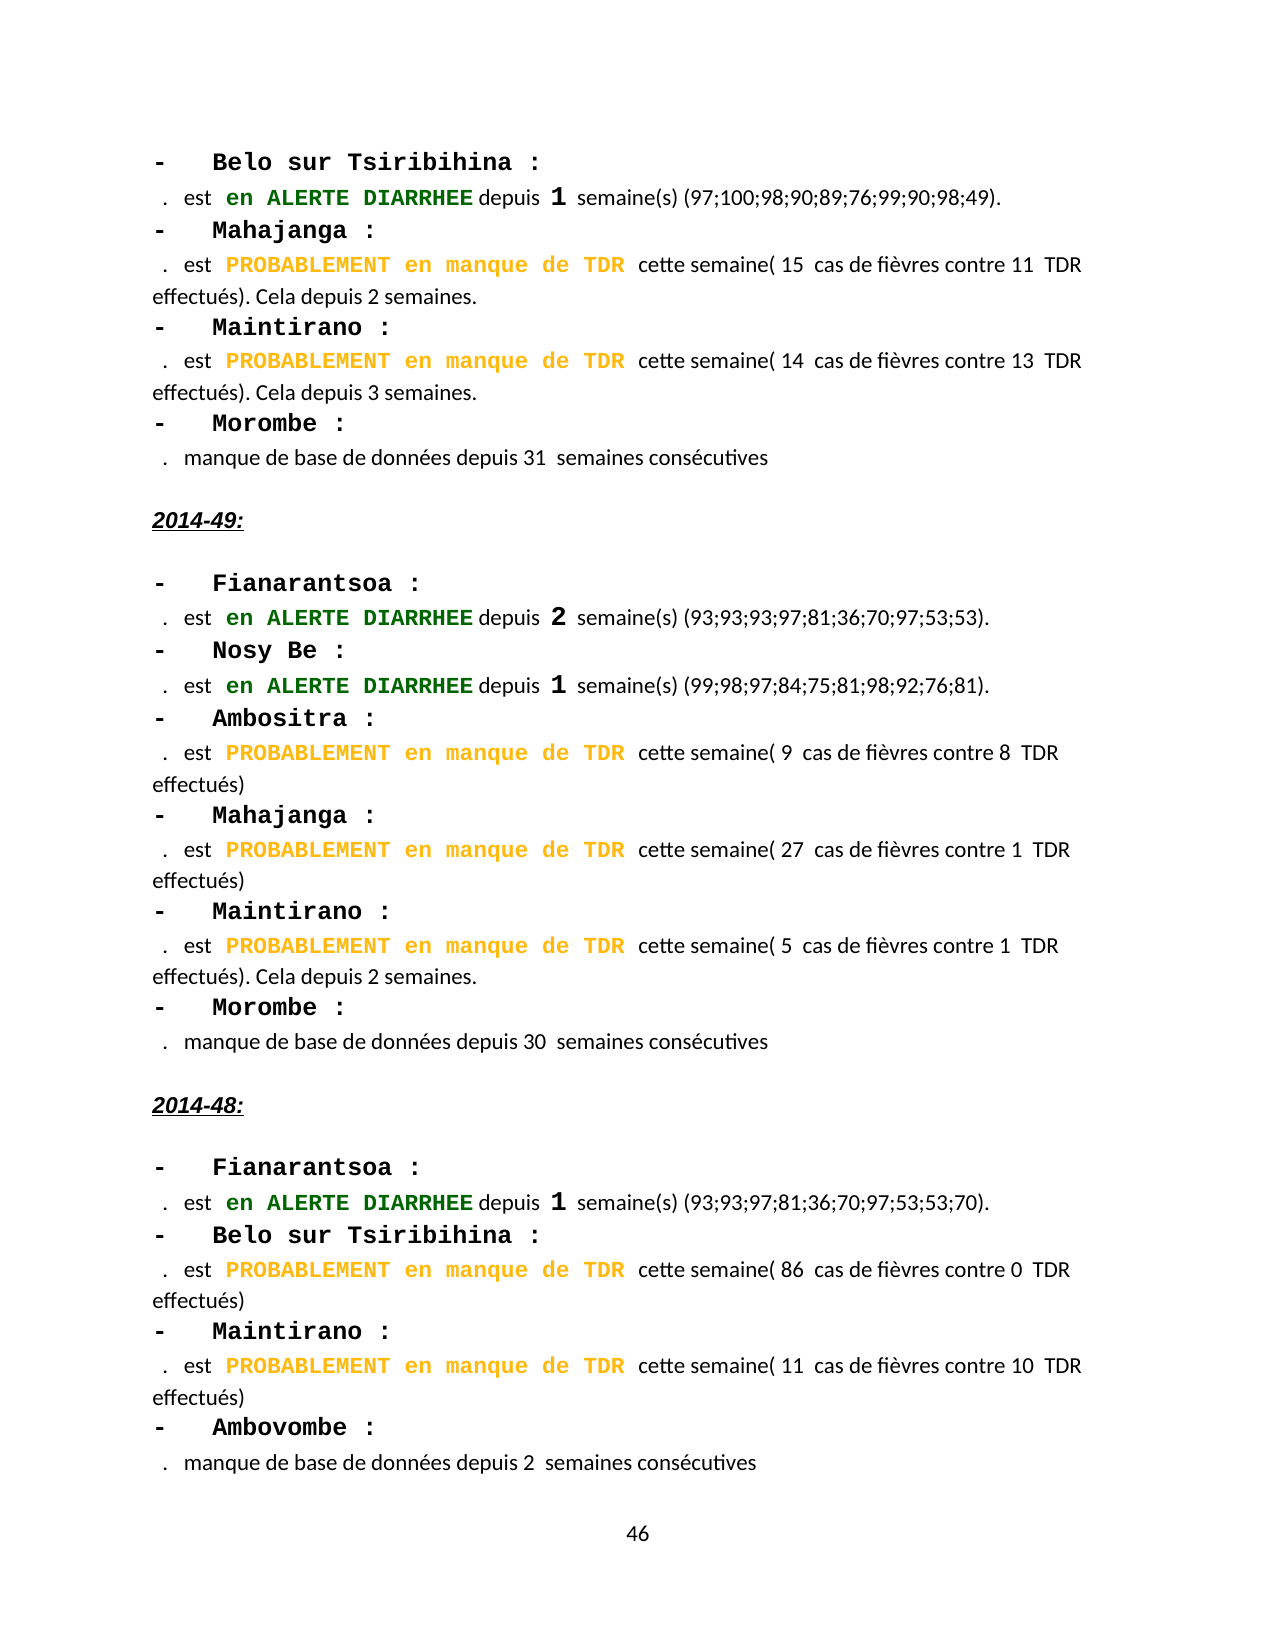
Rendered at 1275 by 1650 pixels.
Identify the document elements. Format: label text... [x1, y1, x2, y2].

text 2014-48: [152, 1092, 1123, 1118]
text 2014-49: [152, 507, 1123, 534]
text . manque de base de données depuis 30 semaines consécutives [152, 1027, 1123, 1055]
text . est PROBABLEMENT en manque de TDR cette semaine( 86 cas de fièvres contre 0 TDR effectués) [152, 1255, 1123, 1314]
text . est PROBABLEMENT en manque de TDR cette semaine( 11 cas de fièvres contre 10 TDR effectués) [152, 1351, 1123, 1411]
text - Morombe : [152, 410, 1123, 439]
text . est en ALERTE DIARRHEE depuis 1 semaine(s) (93;93;97;81;36;70;97;53;53;70). [152, 1187, 1123, 1218]
text - Maintirano : [152, 1319, 1123, 1347]
text . manque de base de données depuis 2 semaines consécutives [152, 1448, 1123, 1476]
text - Mahajanga : [152, 802, 1123, 831]
text . est en ALERTE DIARRHEE depuis 1 semaine(s) (97;100;98;90;89;76;99;90;98;49). [152, 183, 1123, 213]
text - Fianarantsoa : [152, 570, 1123, 599]
text - Morombe : [152, 995, 1123, 1023]
text - Belo sur Tsiribihina : [152, 150, 1123, 178]
text . est PROBABLEMENT en manque de TDR cette semaine( 9 cas de fièvres contre 8 TDR effectués) [152, 738, 1123, 798]
text - Ambositra : [152, 706, 1123, 734]
text - Belo sur Tsiribihina : [152, 1222, 1123, 1251]
text . est PROBABLEMENT en manque de TDR cette semaine( 15 cas de fièvres contre 11 TDR effectués). Cela depuis 2 semaines. [152, 250, 1123, 310]
text - Mahajanga : [152, 218, 1123, 246]
text - Maintirano : [152, 898, 1123, 927]
text . est PROBABLEMENT en manque de TDR cette semaine( 14 cas de fièvres contre 13 TDR effectués). Cela depuis 3 semaines. [152, 347, 1123, 406]
text - Fianarantsoa : [152, 1155, 1123, 1183]
text . est PROBABLEMENT en manque de TDR cette semaine( 5 cas de fièvres contre 1 TDR effectués). Cela depuis 2 semaines. [152, 931, 1123, 990]
text - Maintirano : [152, 314, 1123, 342]
text . manque de base de données depuis 31 semaines consécutives [152, 443, 1123, 471]
text - Nosy Be : [152, 638, 1123, 666]
text . est en ALERTE DIARRHEE depuis 1 semaine(s) (99;98;97;84;75;81;98;92;76;81). [152, 671, 1123, 701]
text - Ambovombe : [152, 1415, 1123, 1443]
text . est PROBABLEMENT en manque de TDR cette semaine( 27 cas de fièvres contre 1 TDR effectués) [152, 835, 1123, 894]
text . est en ALERTE DIARRHEE depuis 2 semaine(s) (93;93;93;97;81;36;70;97;53;53). [152, 603, 1123, 634]
